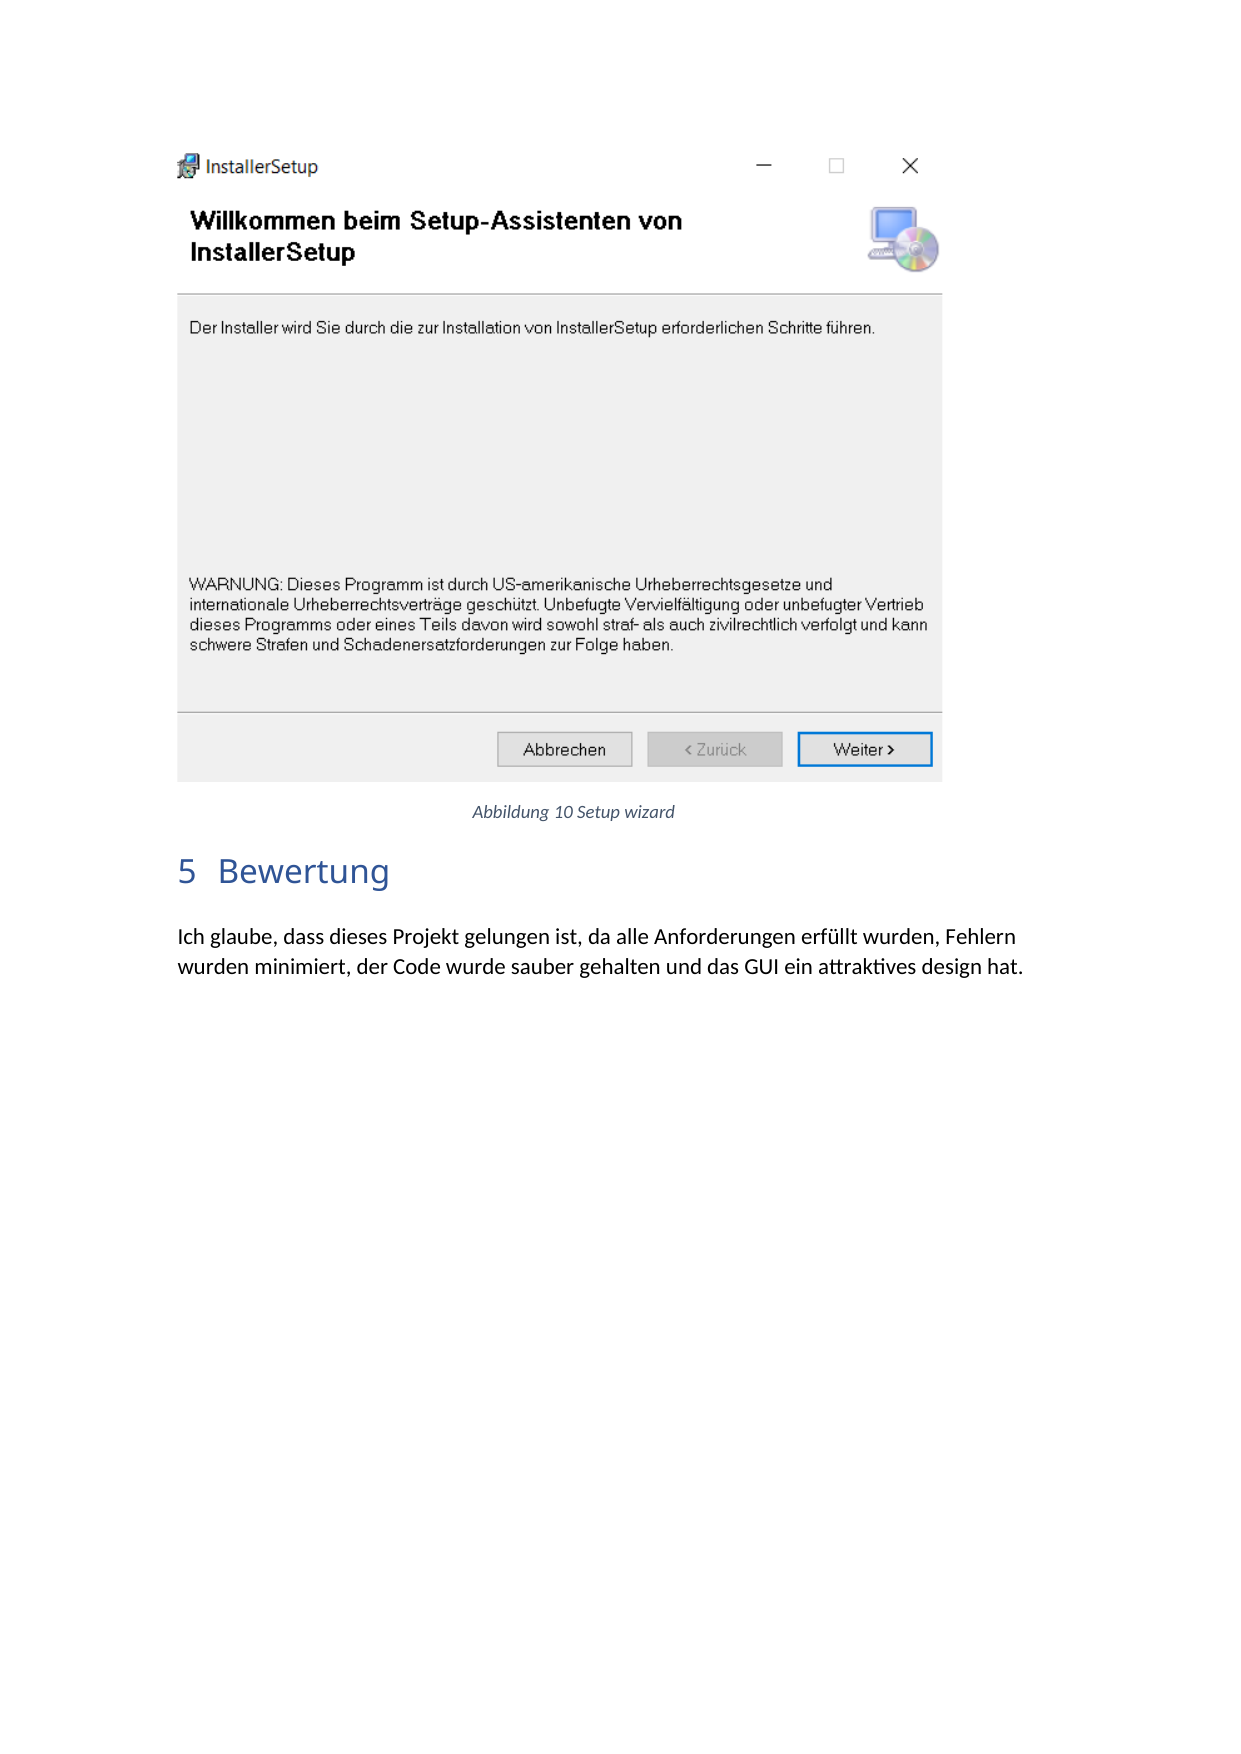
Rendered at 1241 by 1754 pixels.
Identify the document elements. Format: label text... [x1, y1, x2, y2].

subtitle Bewertung [177, 848, 1063, 893]
picture [177, 147, 943, 782]
text Abbildung 10 Setup wizard [398, 800, 1063, 823]
text Ich glaube, dass dieses Projekt gelungen ist, da alle Anforderungen erfüllt wurden, Fehlern wurden minimiert, der Code wurde sauber gehalten und das GUI ein attraktives design hat. [177, 922, 1063, 980]
